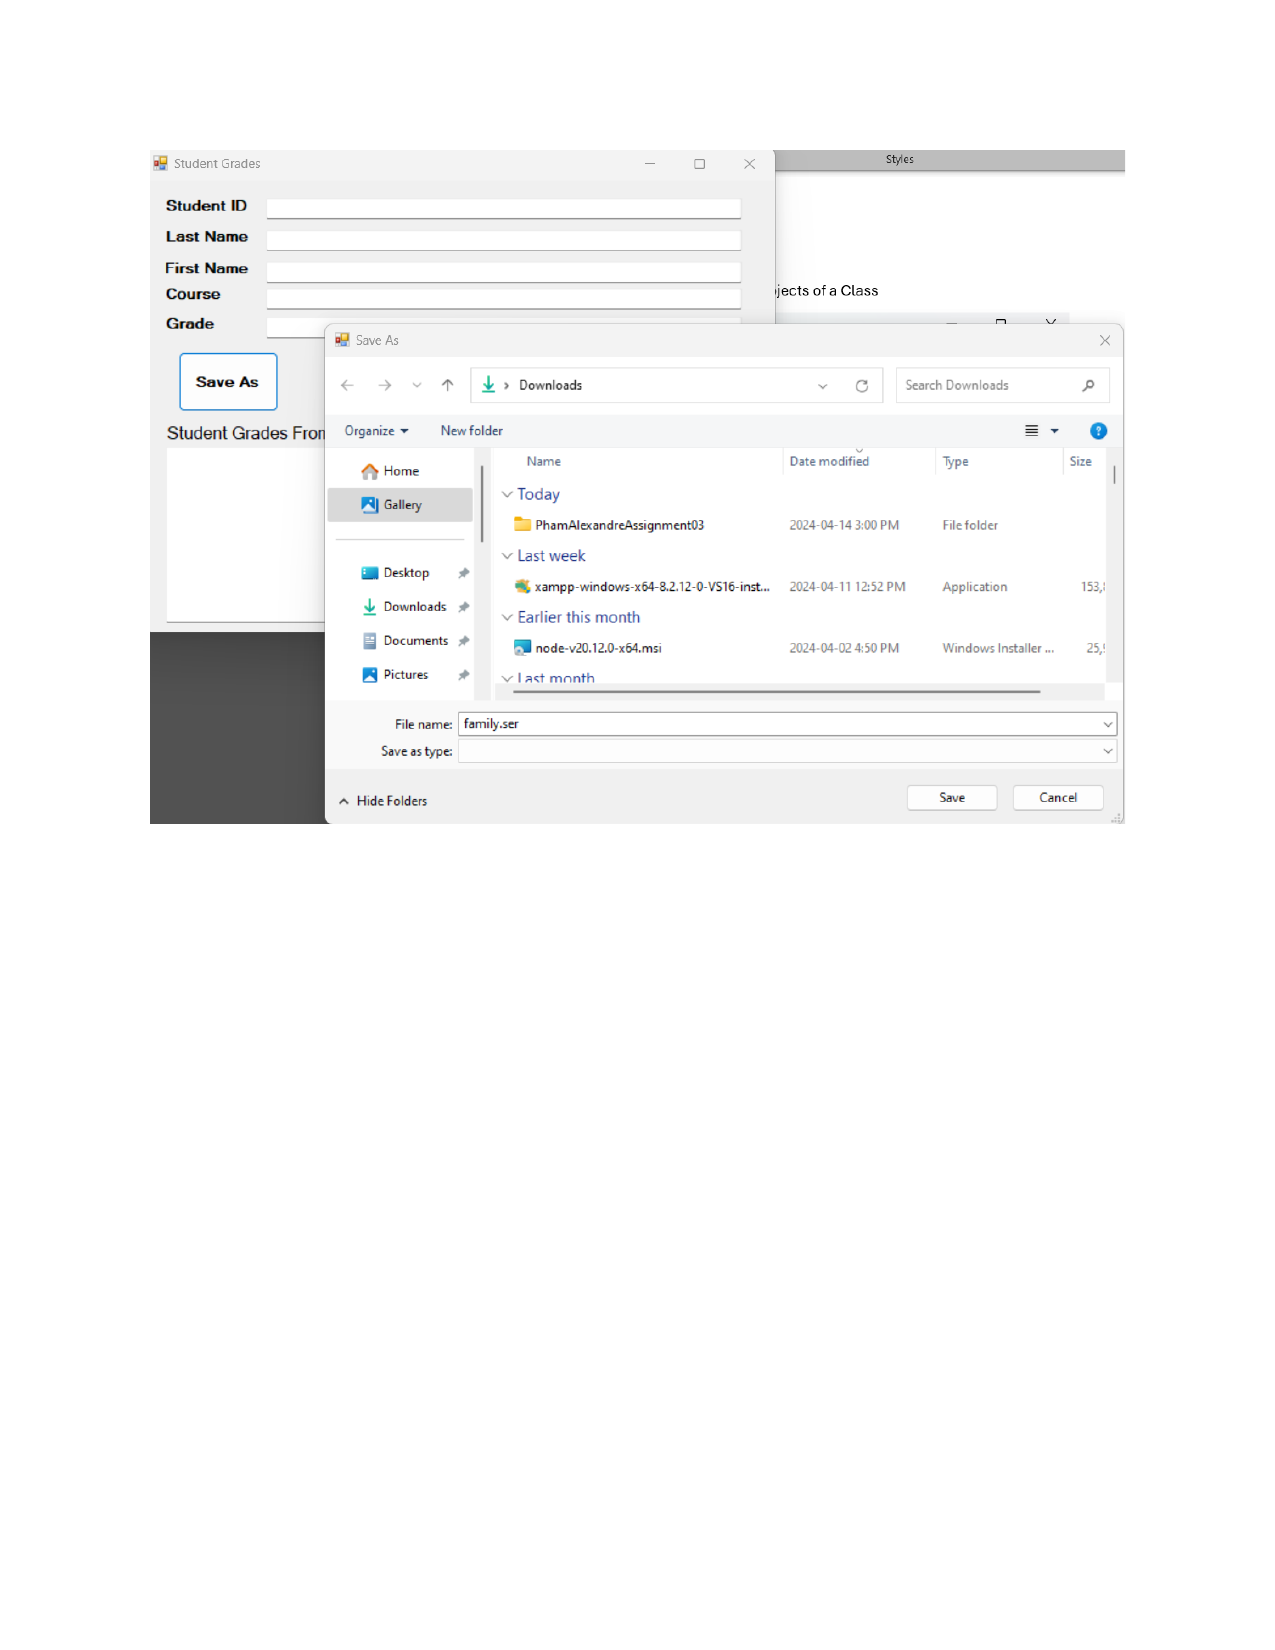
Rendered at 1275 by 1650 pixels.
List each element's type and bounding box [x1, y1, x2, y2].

picture [150, 150, 1125, 824]
